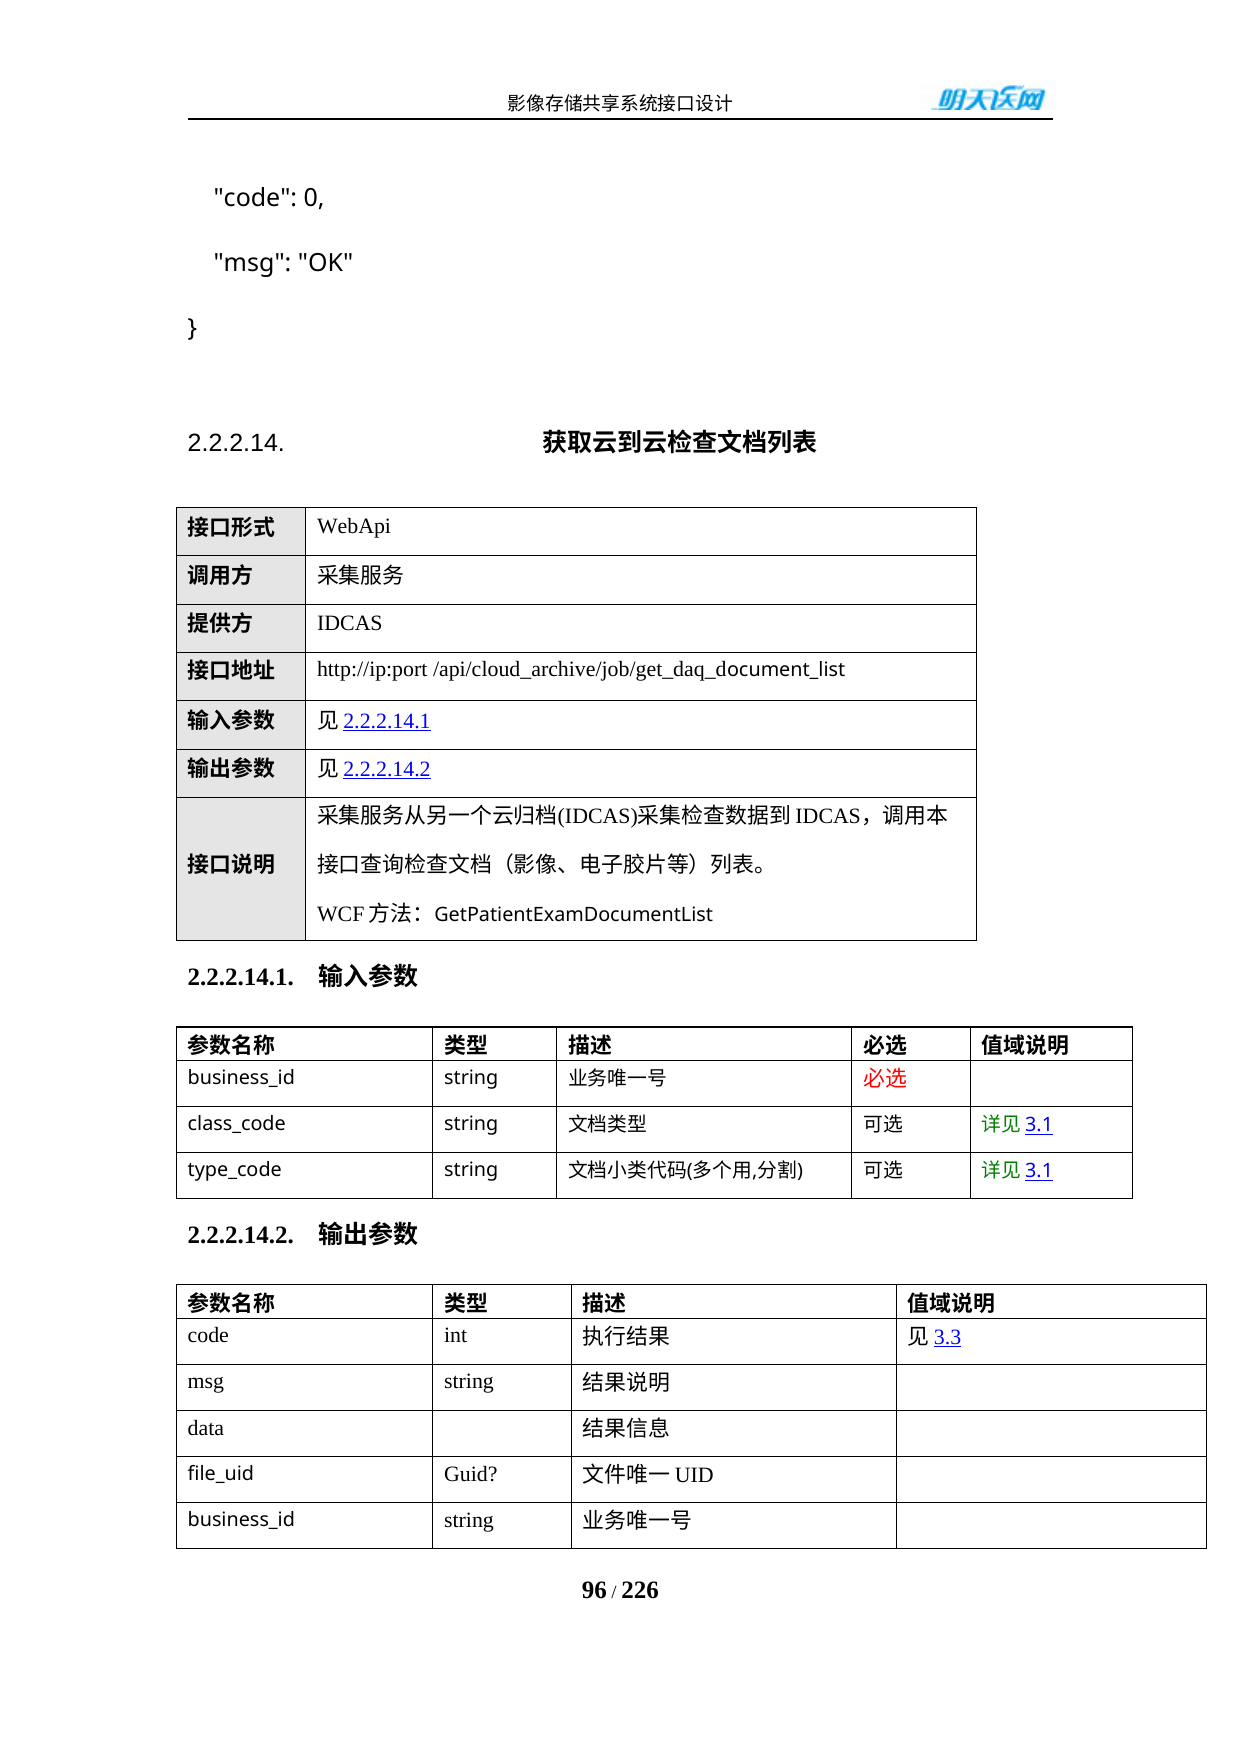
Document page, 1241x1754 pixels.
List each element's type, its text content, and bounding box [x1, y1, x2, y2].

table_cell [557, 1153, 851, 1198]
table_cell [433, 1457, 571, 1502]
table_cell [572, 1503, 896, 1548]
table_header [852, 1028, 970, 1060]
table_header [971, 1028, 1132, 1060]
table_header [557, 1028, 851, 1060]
text "msg": "OK" [187, 229, 1053, 294]
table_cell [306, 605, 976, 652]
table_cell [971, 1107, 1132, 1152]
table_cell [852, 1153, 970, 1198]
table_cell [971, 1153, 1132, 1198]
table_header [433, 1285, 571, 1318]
subtitle 输出参数 [187, 1200, 1053, 1265]
subtitle 获取云到云检查文档列表 [187, 408, 1053, 473]
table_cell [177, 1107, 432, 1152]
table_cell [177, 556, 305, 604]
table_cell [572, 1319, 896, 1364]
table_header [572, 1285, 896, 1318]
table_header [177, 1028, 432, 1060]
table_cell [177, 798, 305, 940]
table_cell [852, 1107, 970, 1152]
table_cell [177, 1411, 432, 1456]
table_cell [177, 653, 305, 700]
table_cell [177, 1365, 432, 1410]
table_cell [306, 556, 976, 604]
text "code": 0, [187, 164, 1053, 229]
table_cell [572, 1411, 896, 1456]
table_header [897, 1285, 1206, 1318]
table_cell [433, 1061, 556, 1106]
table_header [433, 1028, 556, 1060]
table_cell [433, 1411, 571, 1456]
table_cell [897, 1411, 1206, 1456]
subtitle 输入参数 [187, 942, 1053, 1007]
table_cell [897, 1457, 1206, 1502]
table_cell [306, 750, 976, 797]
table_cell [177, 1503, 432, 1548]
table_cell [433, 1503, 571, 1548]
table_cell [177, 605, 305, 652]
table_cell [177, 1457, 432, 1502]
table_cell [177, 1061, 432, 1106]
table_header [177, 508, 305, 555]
picture [918, 85, 1055, 110]
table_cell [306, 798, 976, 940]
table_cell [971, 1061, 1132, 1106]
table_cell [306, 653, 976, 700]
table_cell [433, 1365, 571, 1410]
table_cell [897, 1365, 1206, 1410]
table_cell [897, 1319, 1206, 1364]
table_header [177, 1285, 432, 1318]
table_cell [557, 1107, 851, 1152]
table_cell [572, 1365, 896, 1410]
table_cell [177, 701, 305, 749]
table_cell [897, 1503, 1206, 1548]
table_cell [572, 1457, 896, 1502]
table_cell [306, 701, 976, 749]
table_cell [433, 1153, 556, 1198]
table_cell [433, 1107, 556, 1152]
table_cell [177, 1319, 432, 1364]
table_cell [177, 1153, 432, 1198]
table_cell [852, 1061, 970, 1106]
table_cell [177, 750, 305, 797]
text } [187, 294, 1053, 359]
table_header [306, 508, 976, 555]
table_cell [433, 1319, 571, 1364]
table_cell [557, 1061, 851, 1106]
